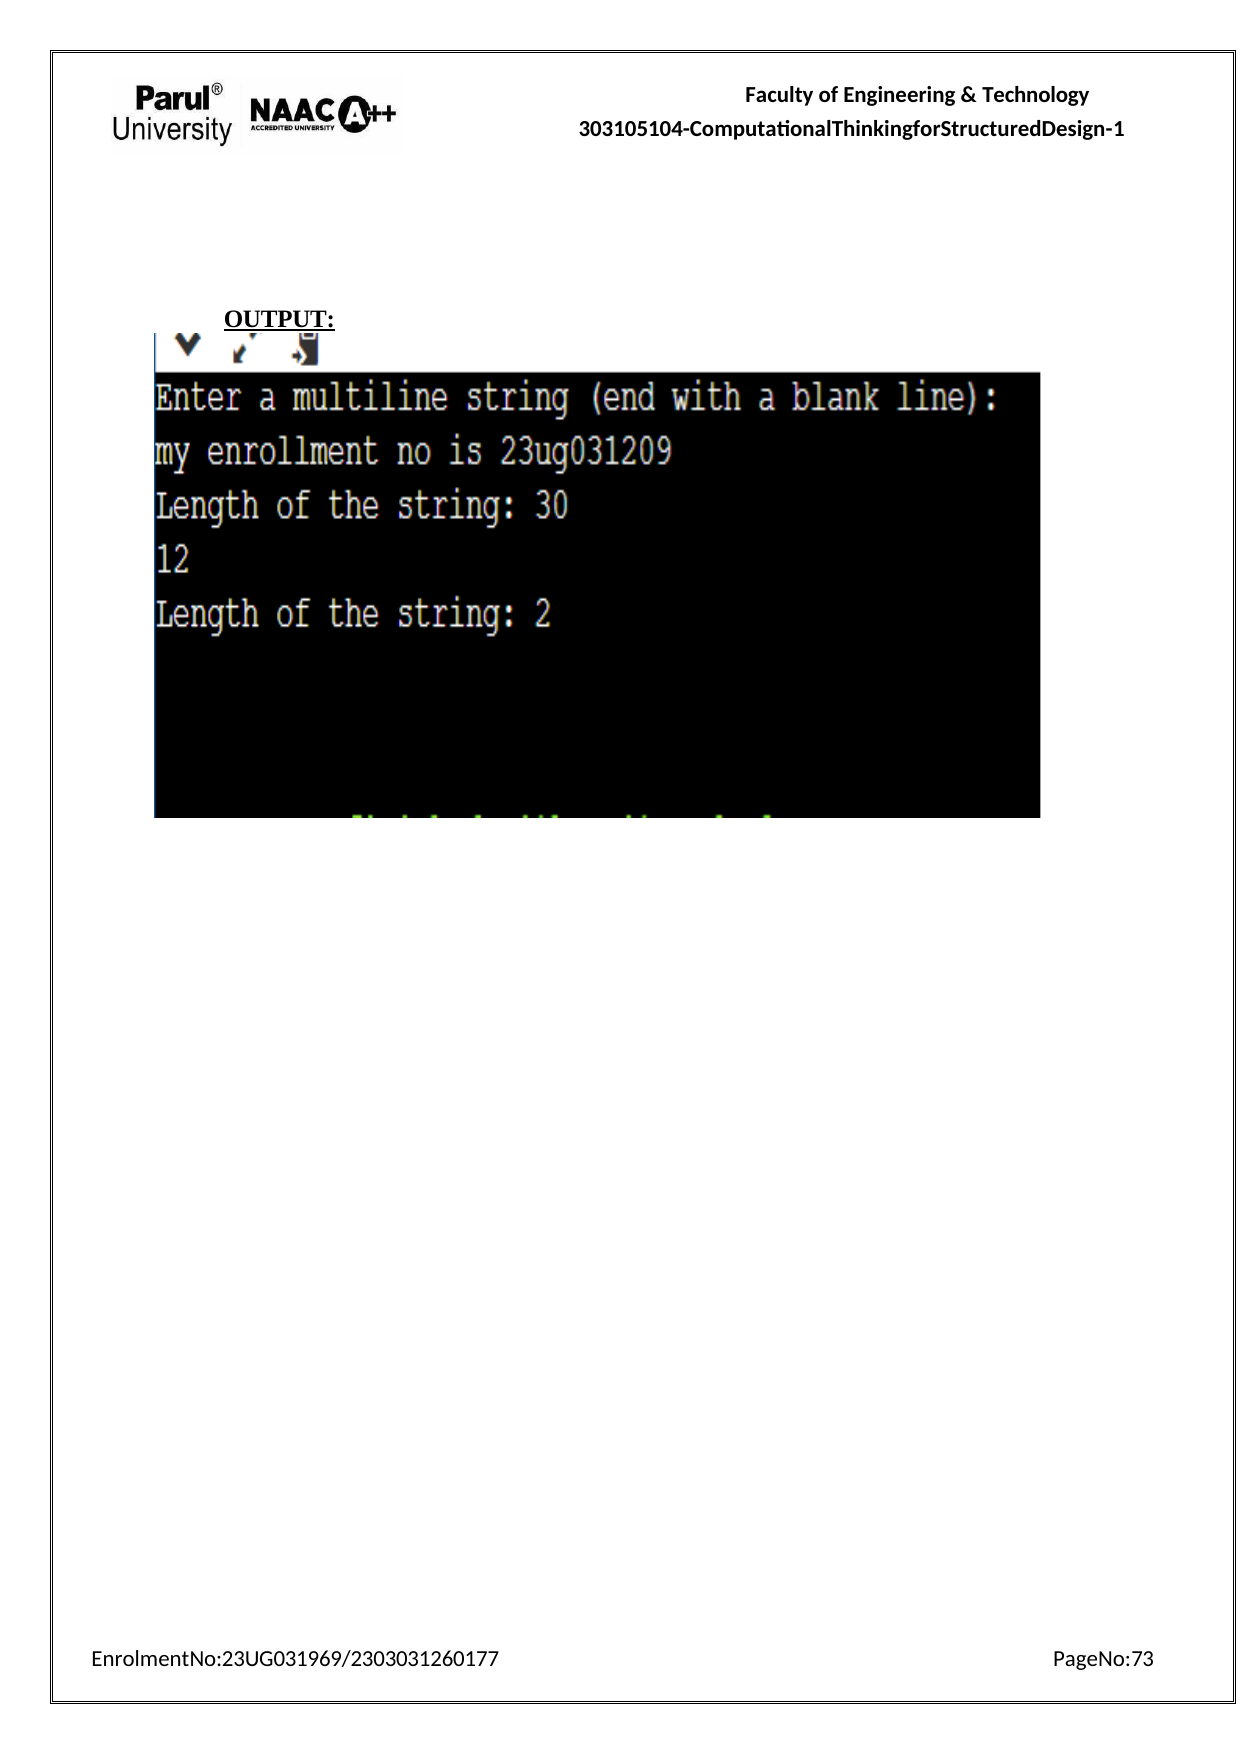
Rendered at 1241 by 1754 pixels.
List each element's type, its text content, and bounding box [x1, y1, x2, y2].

picture [154, 333, 1041, 818]
text OUTPUT: [223, 304, 1233, 333]
picture [110, 75, 405, 154]
